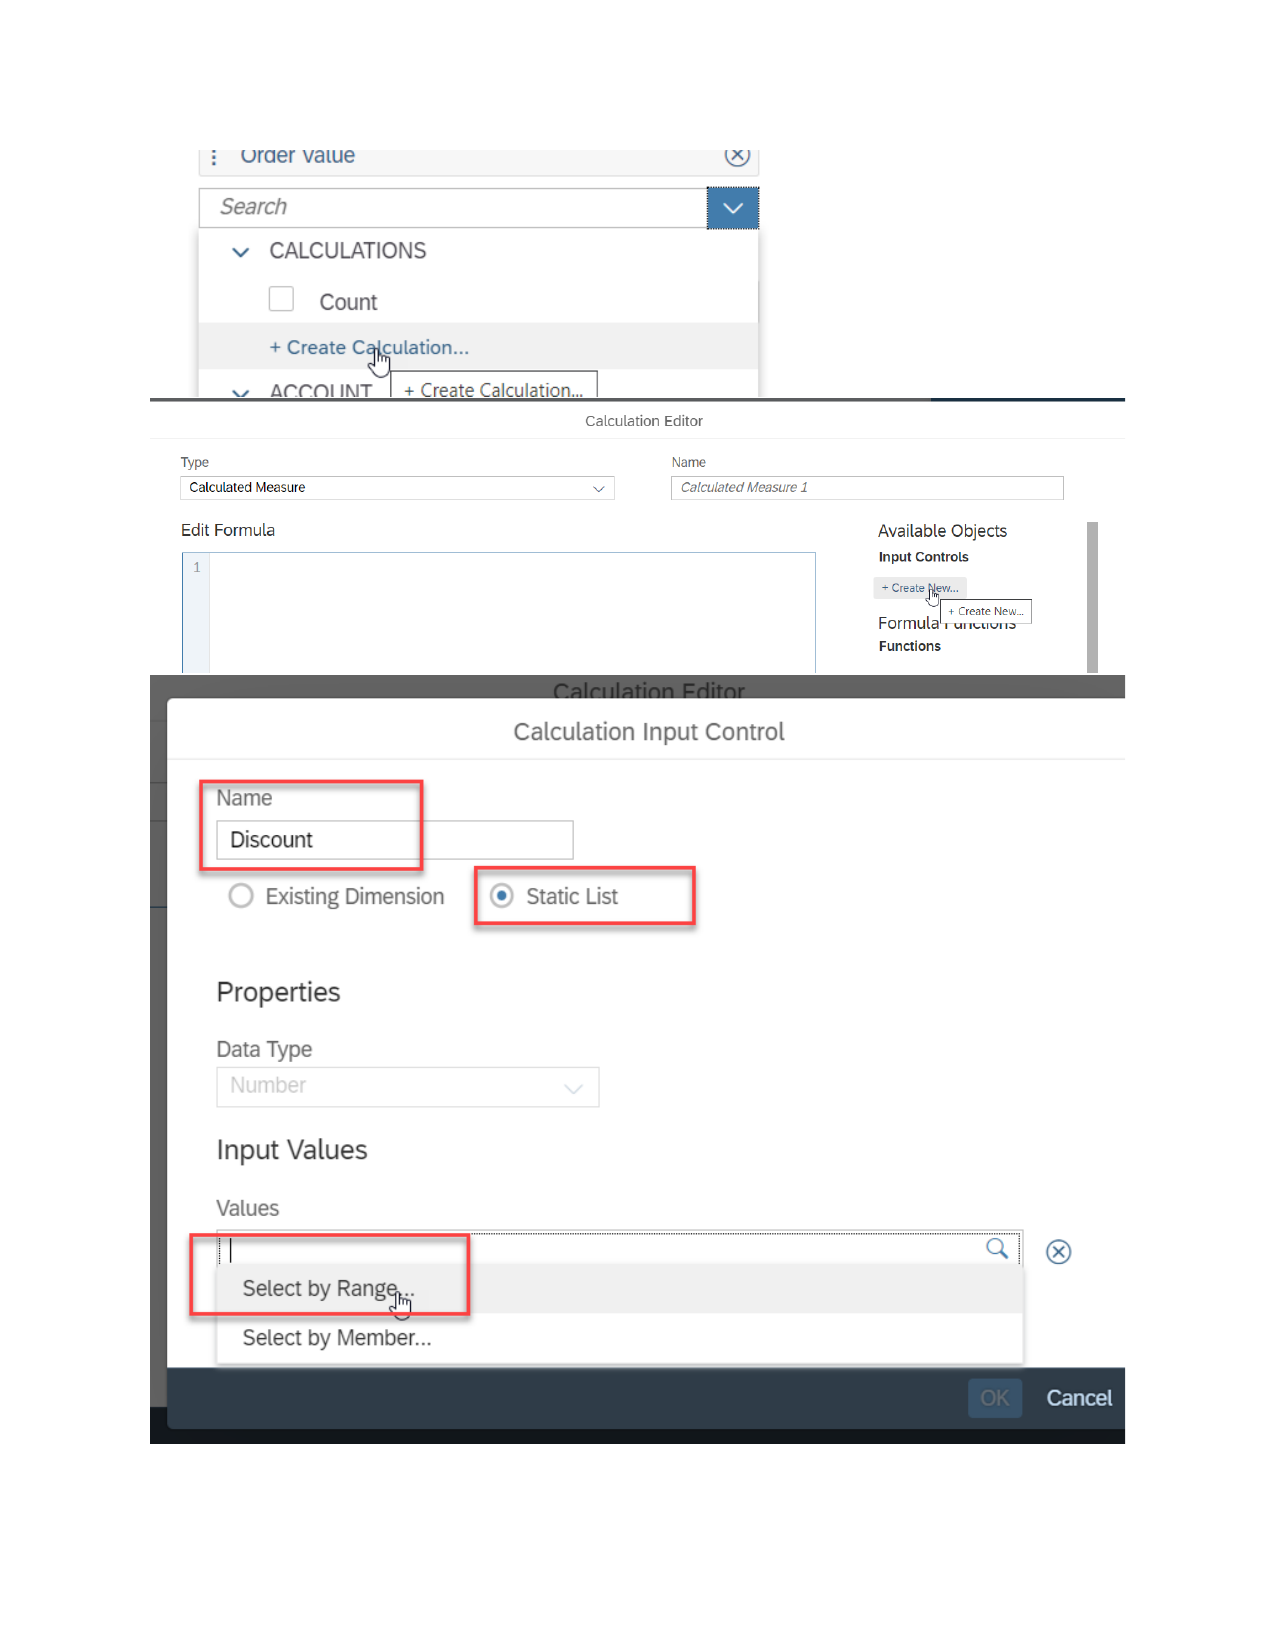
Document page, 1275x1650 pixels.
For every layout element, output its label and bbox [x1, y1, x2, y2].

picture [150, 675, 1125, 1444]
picture [150, 398, 1125, 673]
picture [150, 150, 777, 397]
